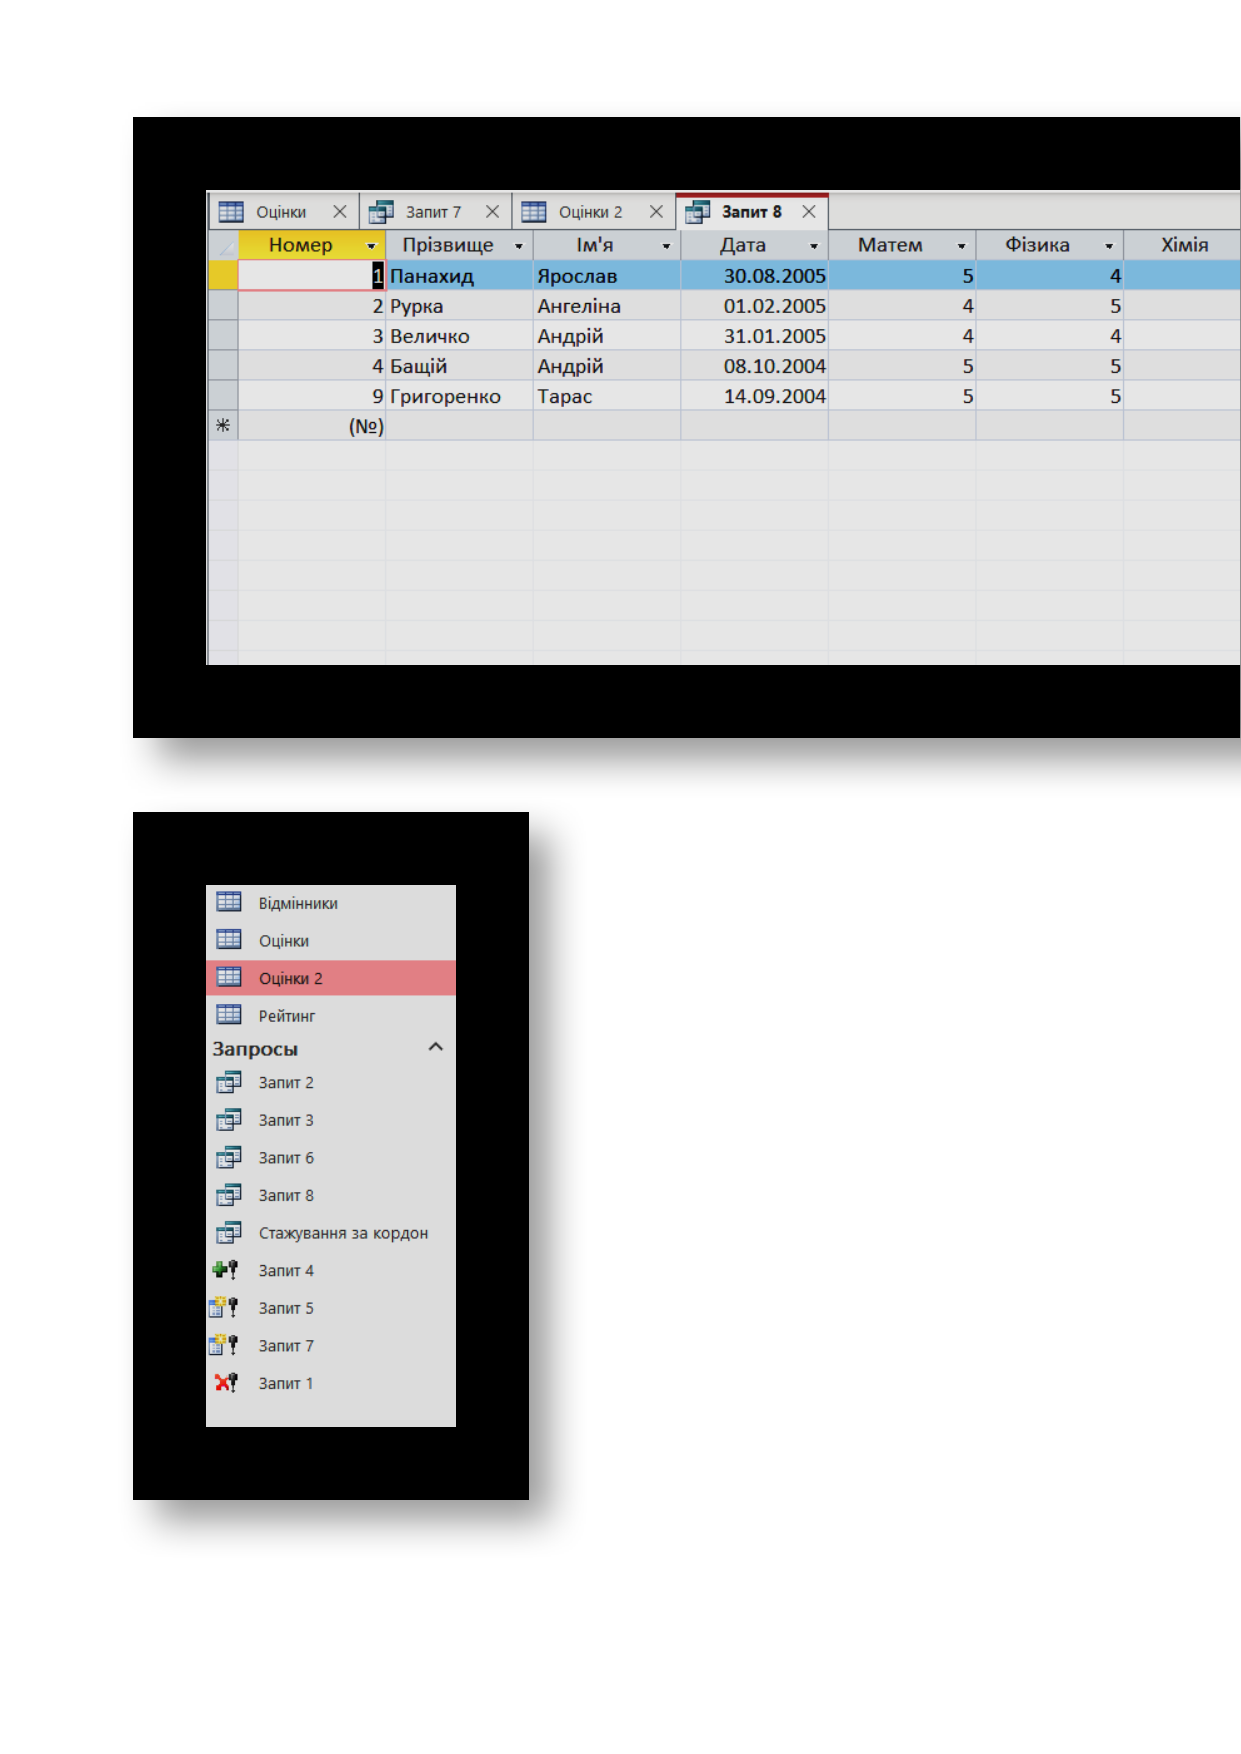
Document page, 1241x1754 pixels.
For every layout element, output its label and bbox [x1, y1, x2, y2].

picture [206, 885, 456, 1427]
picture [206, 190, 1241, 665]
